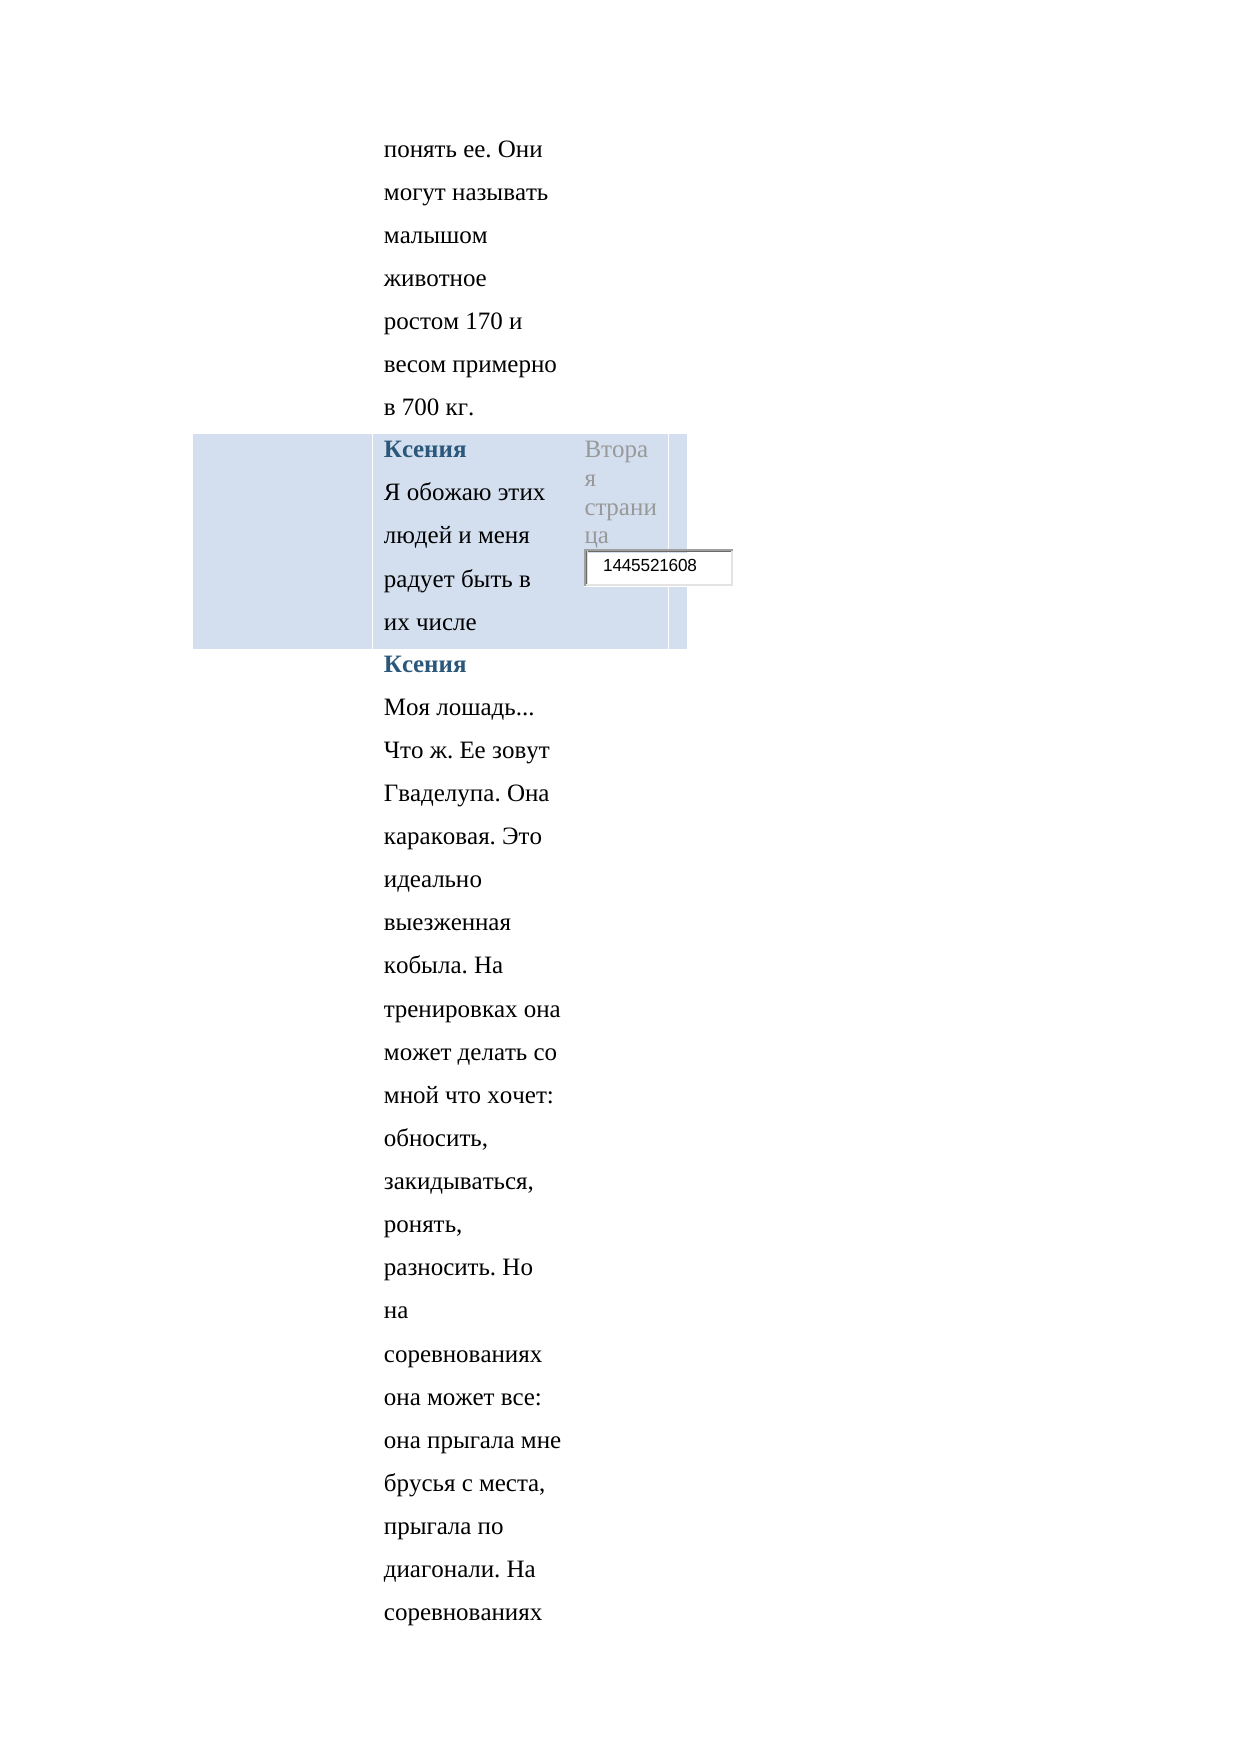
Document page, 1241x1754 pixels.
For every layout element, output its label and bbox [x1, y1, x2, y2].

table_cell [177, 128, 801, 1632]
